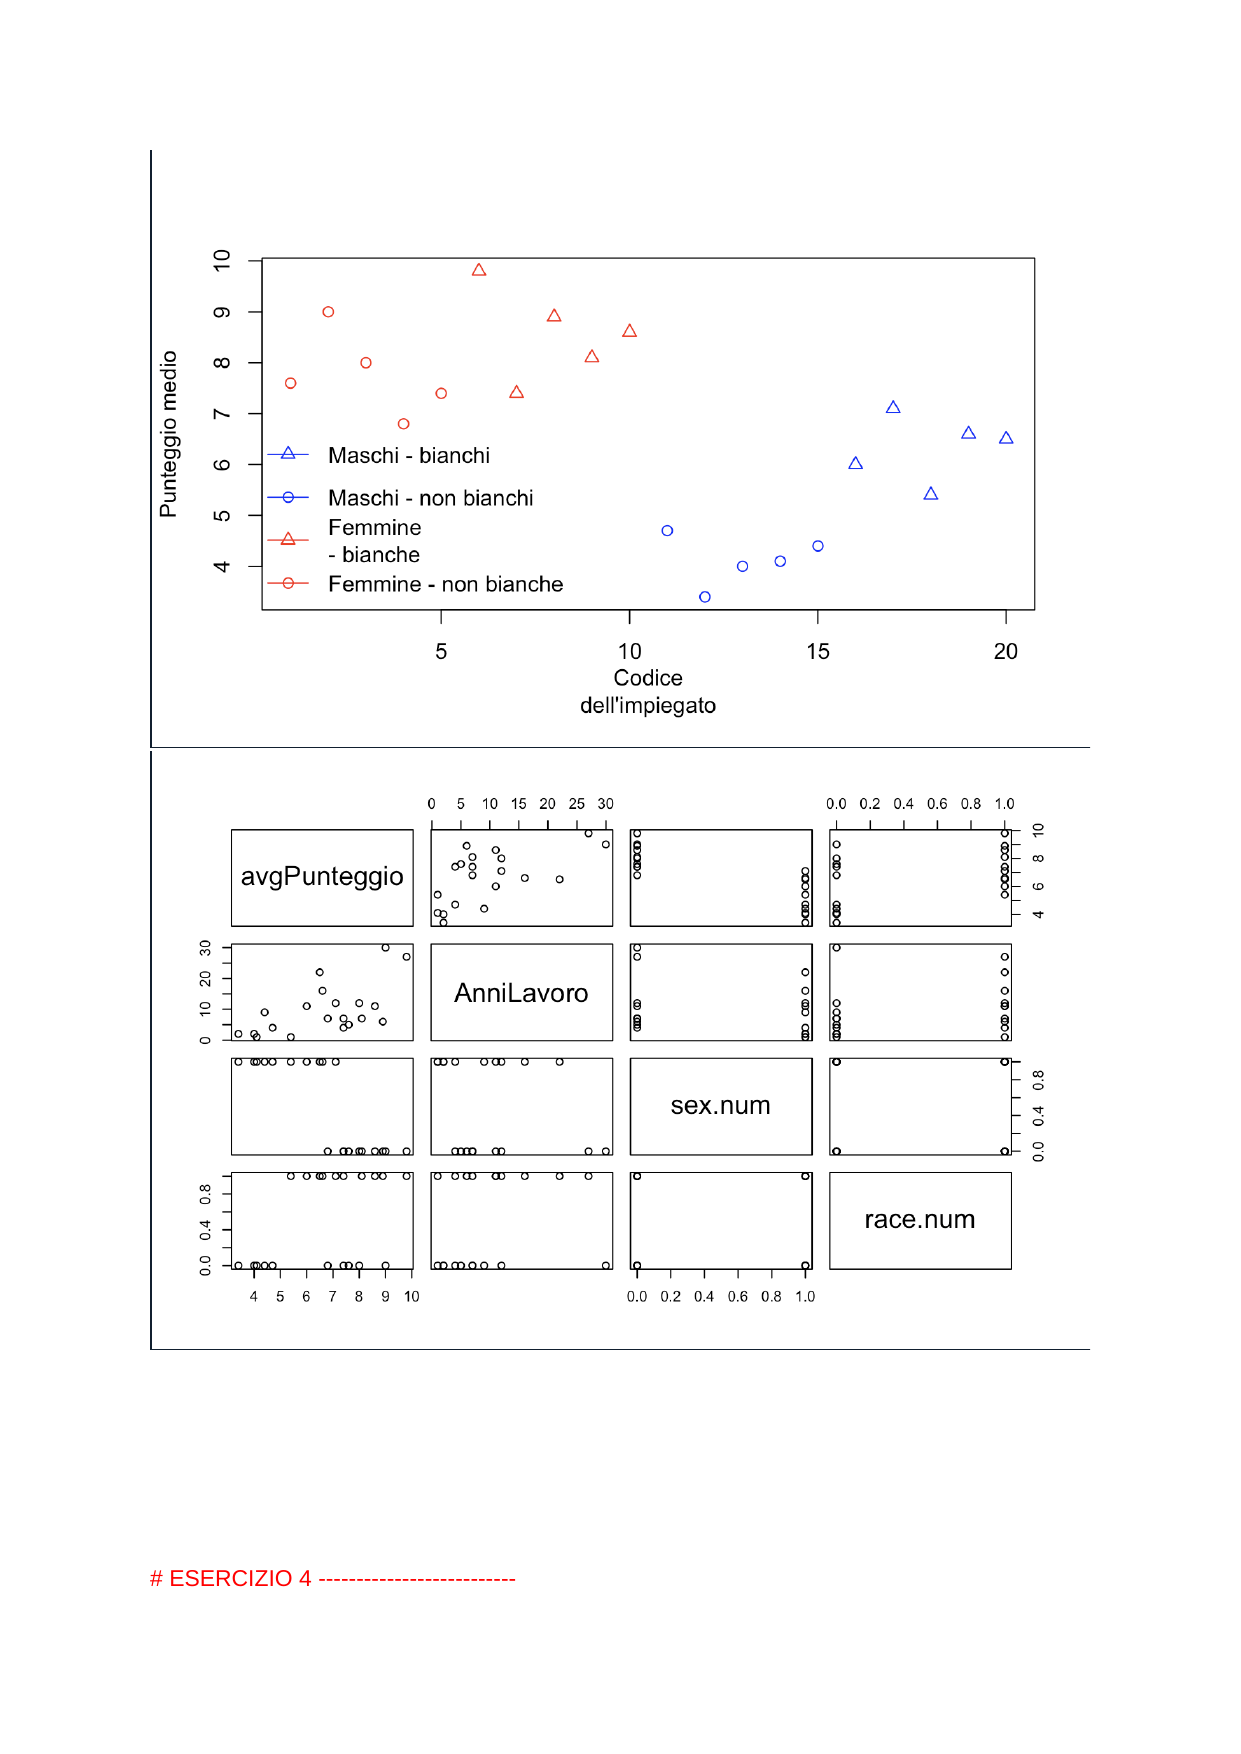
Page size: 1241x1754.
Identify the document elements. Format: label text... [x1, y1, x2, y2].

picture [150, 751, 1091, 1350]
picture [150, 150, 1091, 748]
text # ESERCIZIO 4 -------------------------- [150, 1565, 1090, 1591]
